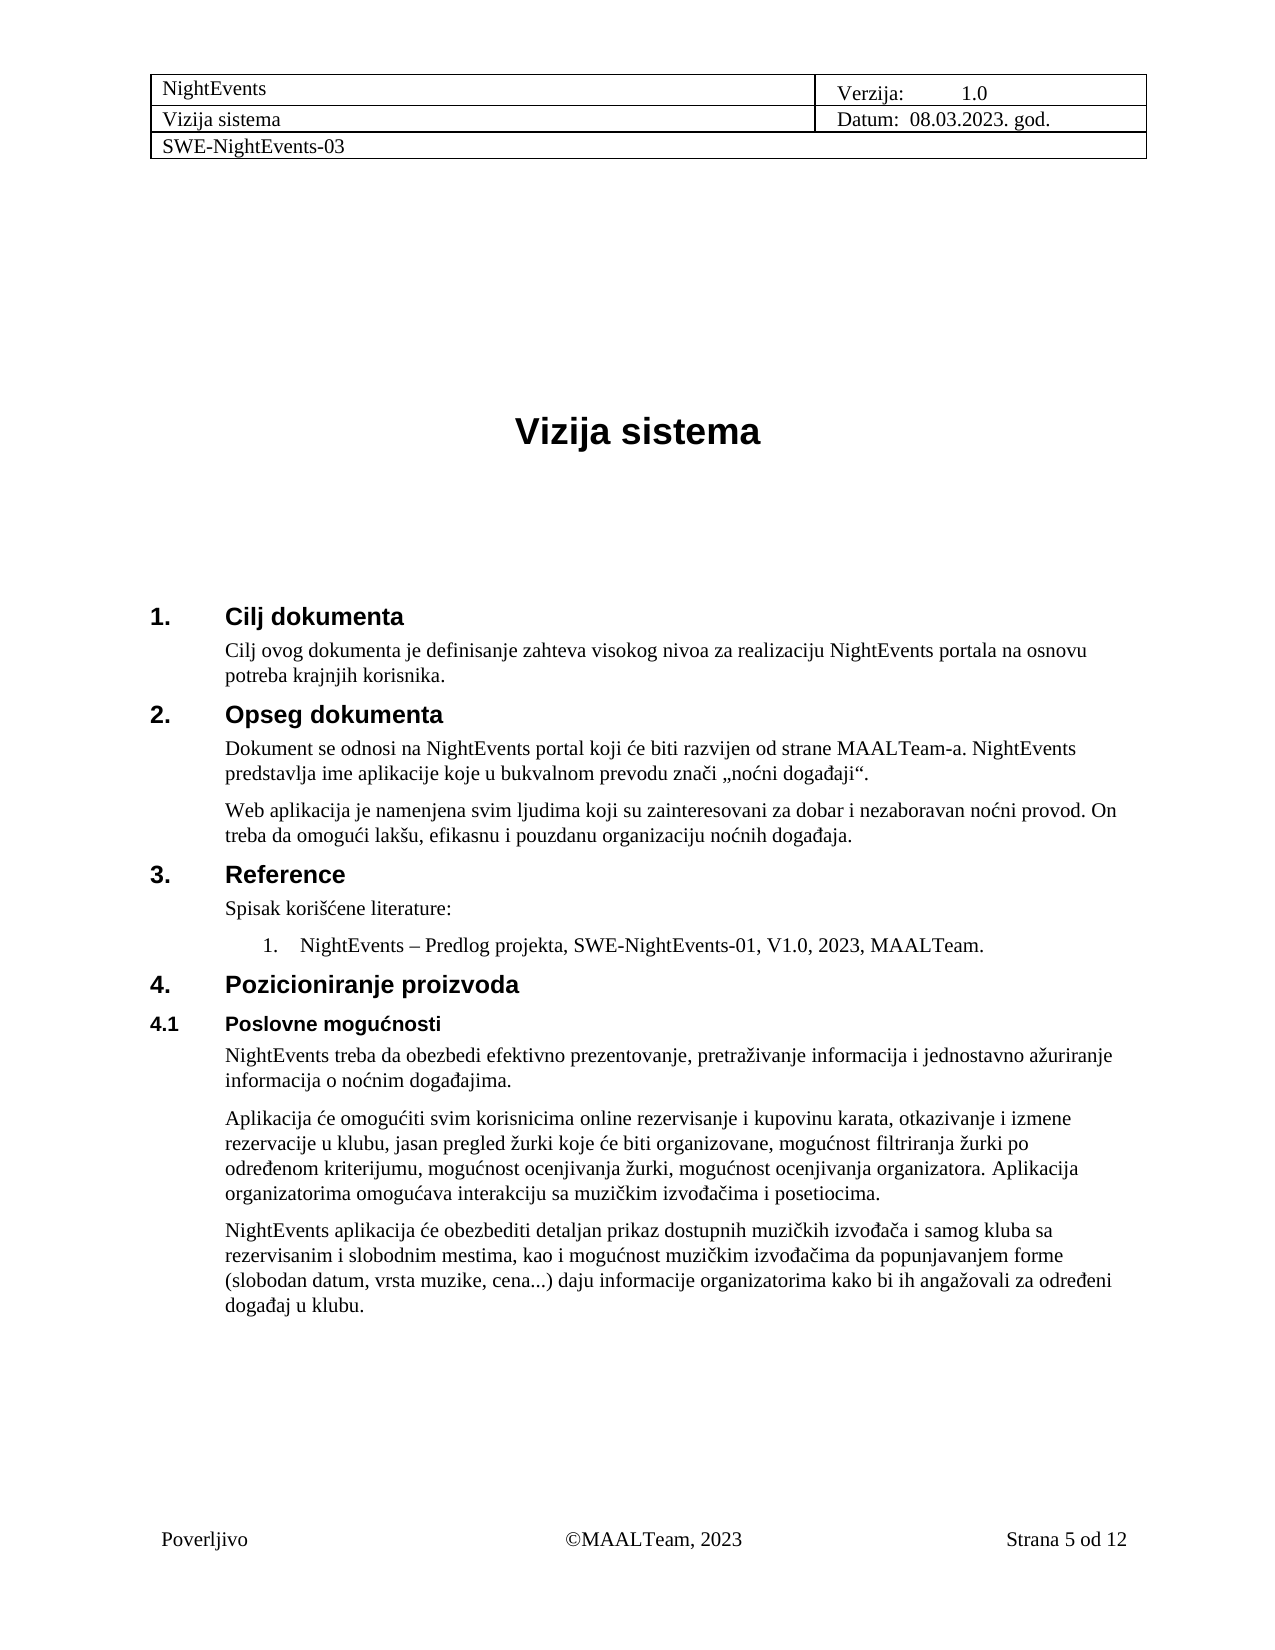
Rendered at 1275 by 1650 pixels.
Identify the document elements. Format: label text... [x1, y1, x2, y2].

text NightEvents treba da obezbedi efektivno prezentovanje, pretraživanje informacija i jednostavno ažuriranje informacija o noćnim događajima. [225, 1042, 1125, 1092]
subtitle Cilj dokumenta [150, 602, 1125, 631]
list NightEvents – Predlog projekta, SWE-NightEvents-01, V1.0, 2023, MAALTeam. [262, 932, 1125, 957]
text NightEvents aplikacija će obezbediti detaljan prikaz dostupnih muzičkih izvođača i samog kluba sa rezervisanim i slobodnim mestima, kao i mogućnost muzičkim izvođačima da popunjavanjem forme (slobodan datum, vrsta muzike, cena...) daju informacije organizatorima kako bi ih angažovali za određeni događaj u klubu. [225, 1217, 1125, 1317]
subtitle Reference [150, 860, 1125, 888]
text Dokument se odnosi na NightEvents portal koji će biti razvijen od strane MAALTeam-a. NightEvents predstavlja ime aplikacije koje u bukvalnom prevodu znači „noćni događaji“. [225, 735, 1125, 785]
title Vizija sistema [150, 409, 1125, 452]
text Aplikacija će omogućiti svim korisnicima online rezervisanje i kupovinu karata, otkazivanje i izmene rezervacije u klubu, jasan pregled žurki koje će biti organizovane, mogućnost filtriranja žurki po određenom kriterijumu, mogućnost ocenjivanja žurki, mogućnost ocenjivanja organizatora. Aplikacija organizatorima omogućava interakciju sa muzičkim izvođačima i posetiocima. [225, 1105, 1125, 1205]
subtitle Pozicioniranje proizvoda [150, 970, 1125, 998]
text Web aplikacija je namenjena svim ljudima koji su zainteresovani za dobar i nezaboravan noćni provod. On treba da omogući lakšu, efikasnu i pouzdanu organizaciju noćnih događaja. [225, 797, 1125, 847]
text Cilj ovog dokumenta je definisanje zahteva visokog nivoa za realizaciju NightEvents portala na osnovu potreba krajnjih korisnika. [225, 637, 1125, 687]
subtitle Poslovne mogućnosti [150, 1011, 1125, 1036]
subtitle Opseg dokumenta [150, 700, 1125, 728]
text Spisak korišćene literature: [225, 895, 1125, 920]
